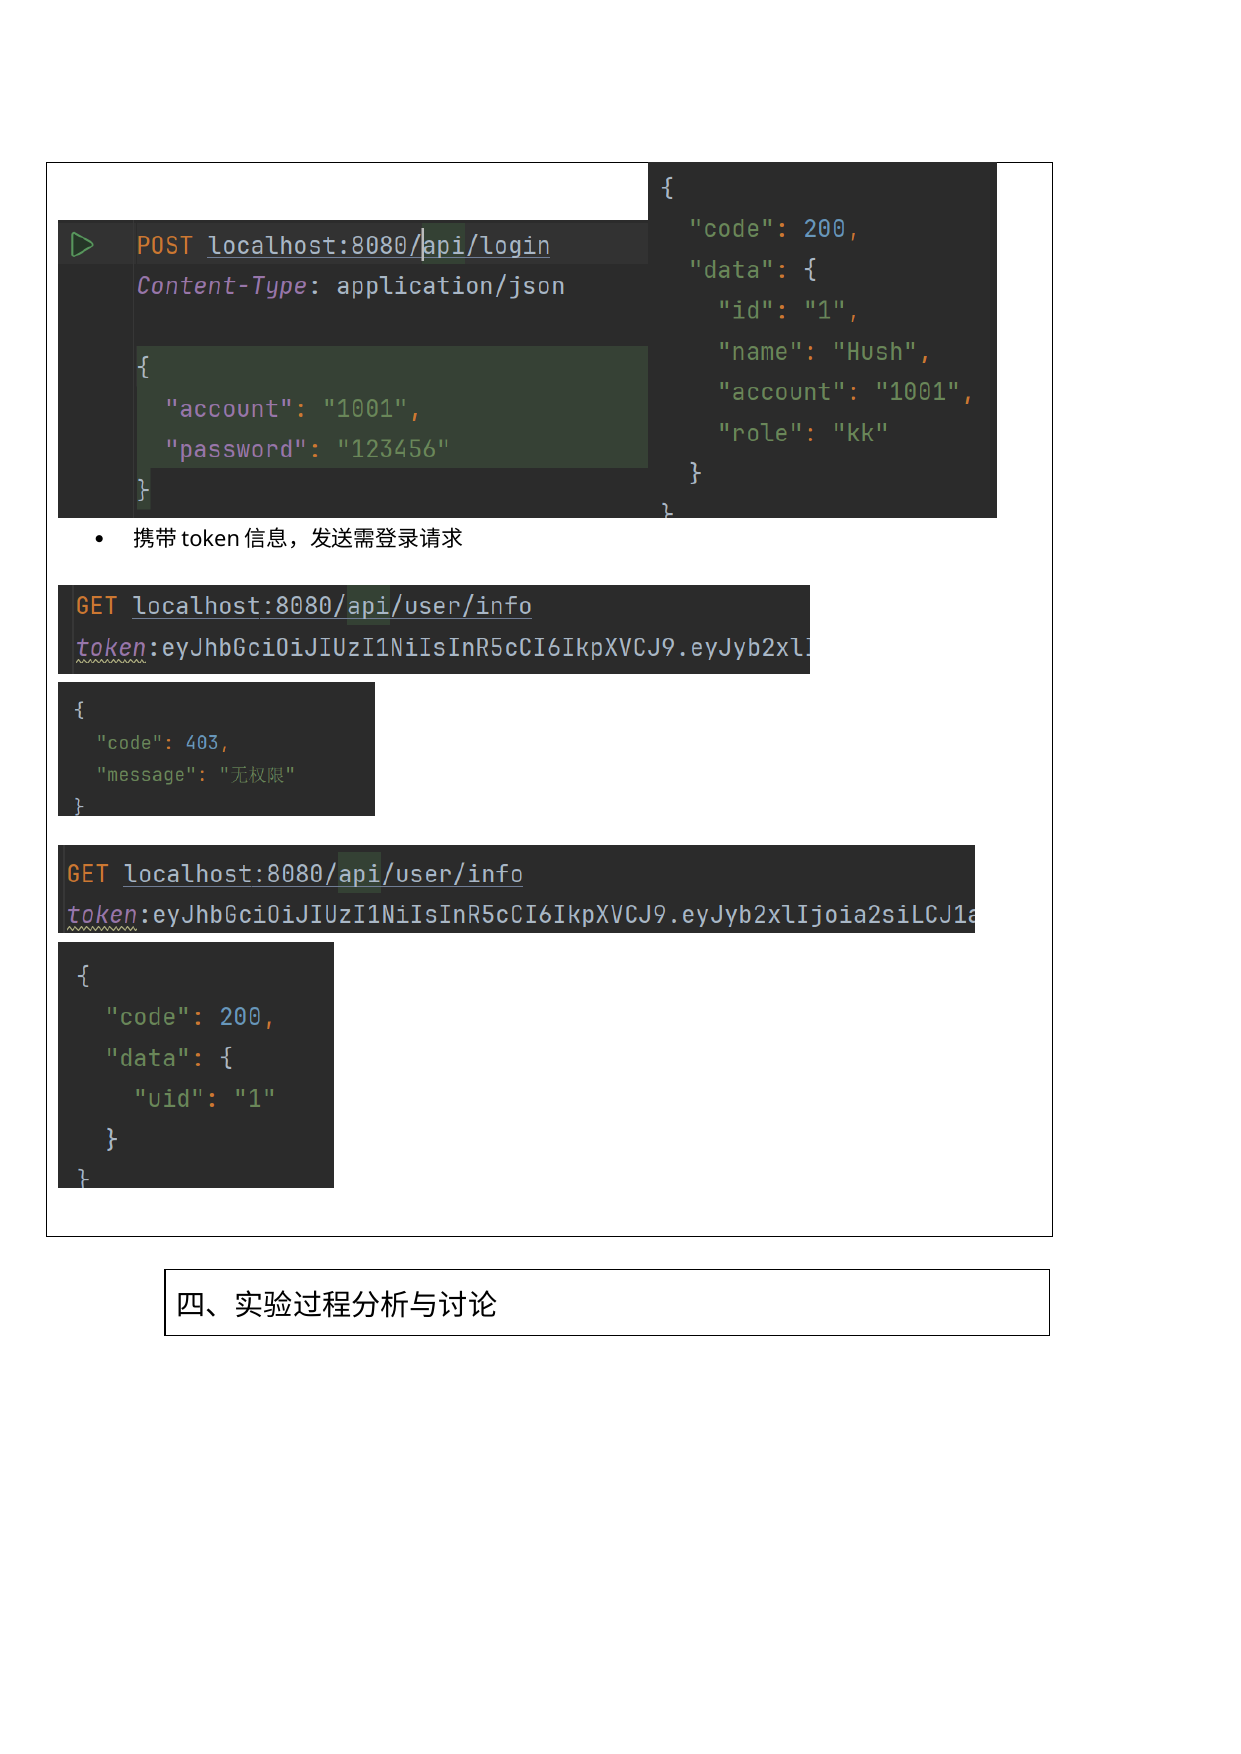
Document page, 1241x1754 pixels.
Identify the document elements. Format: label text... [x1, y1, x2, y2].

picture [58, 682, 375, 816]
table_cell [47, 163, 1052, 1236]
picture [58, 162, 997, 518]
table_header 四、实验过程分析与讨论 [166, 1270, 1049, 1335]
picture [58, 942, 334, 1188]
picture [58, 585, 810, 674]
picture [58, 845, 975, 933]
